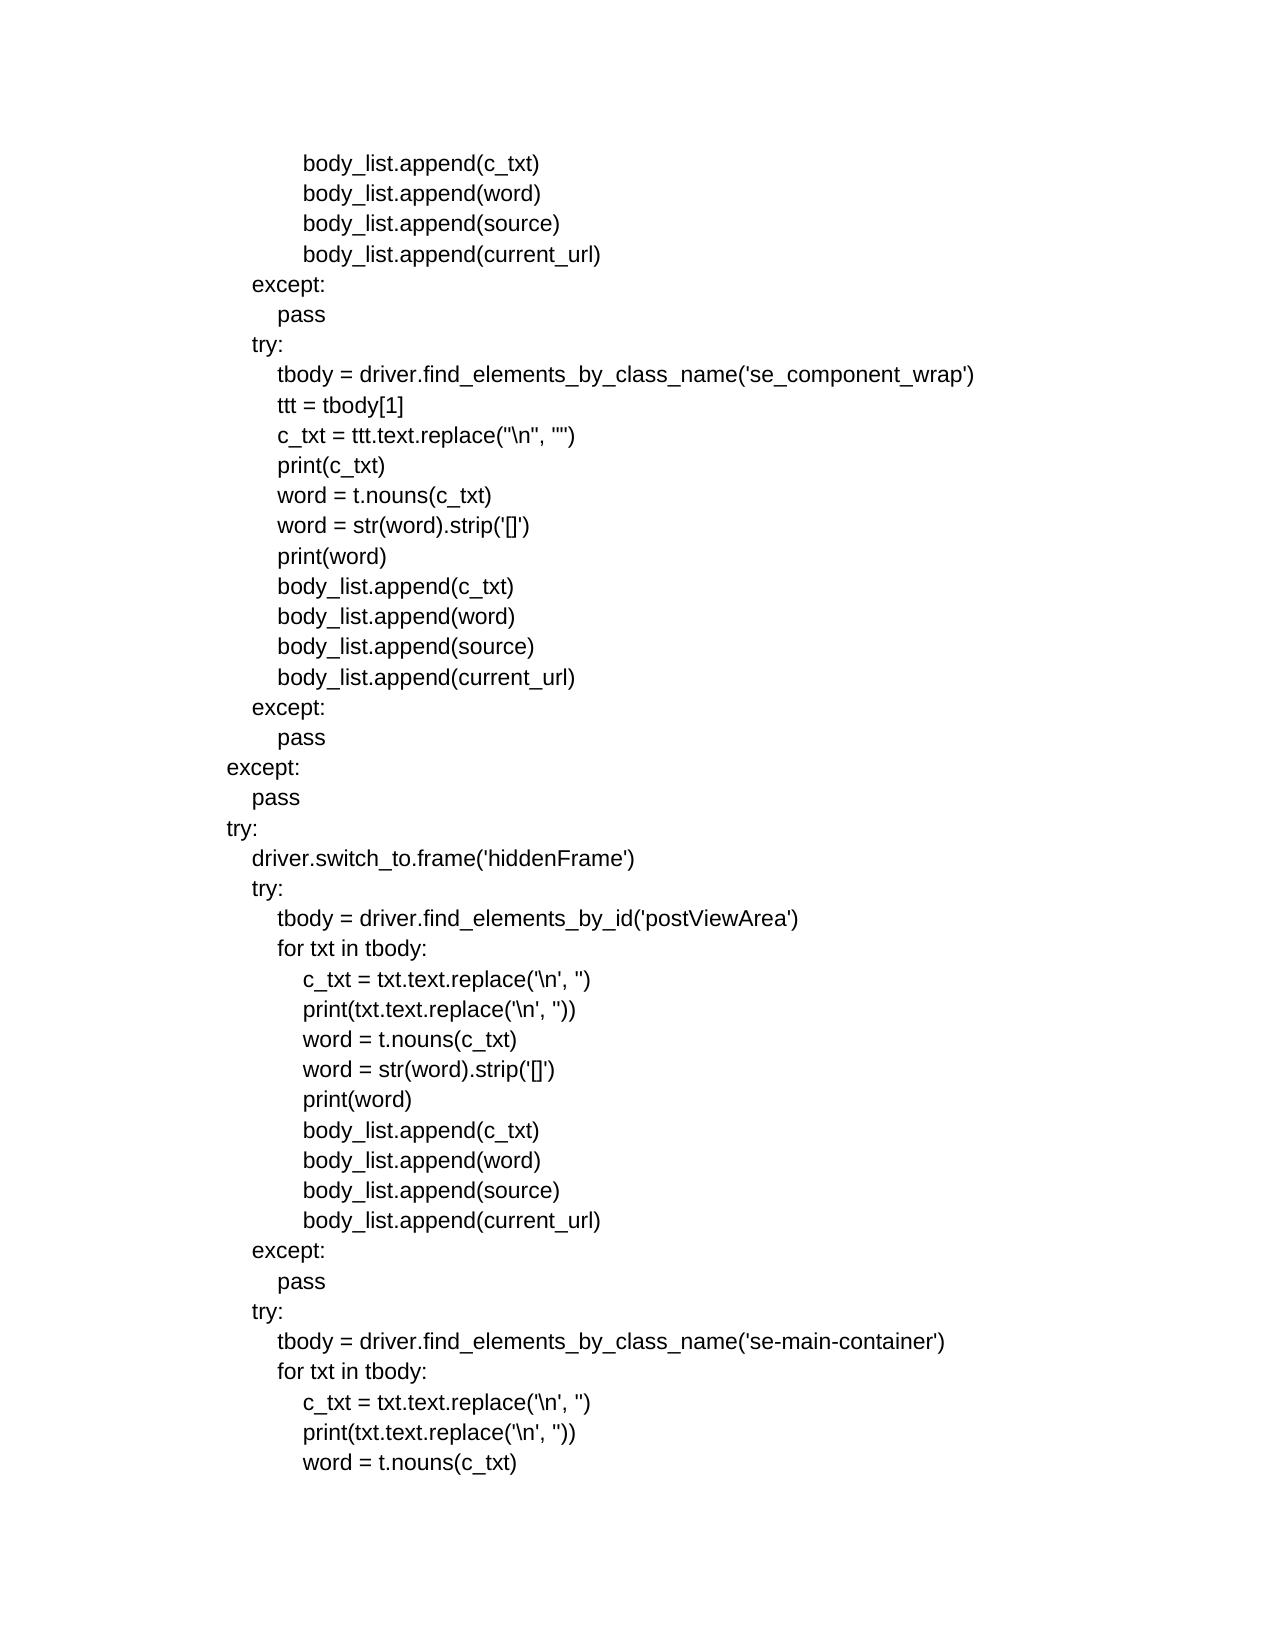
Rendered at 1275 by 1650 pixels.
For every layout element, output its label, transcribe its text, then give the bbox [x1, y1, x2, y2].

text tbody = driver.find_elements_by_id('postViewArea') [150, 905, 1125, 932]
text body_list.append(source) [150, 633, 1125, 660]
text ttt = tbody[1] [150, 392, 1125, 418]
text body_list.append(word) [150, 603, 1125, 629]
text print(c_txt) [150, 452, 1125, 478]
text body_list.append(current_url) [150, 241, 1125, 267]
text try: [150, 1298, 1125, 1324]
text word = t.nouns(c_txt) [150, 482, 1125, 509]
text tbody = driver.find_elements_by_class_name('se_component_wrap') [150, 361, 1125, 388]
text body_list.append(current_url) [150, 1207, 1125, 1234]
text body_list.append(source) [150, 210, 1125, 237]
text body_list.append(word) [150, 1147, 1125, 1173]
text pass [150, 724, 1125, 750]
text c_txt = txt.text.replace('\n', '') [150, 966, 1125, 992]
text try: [150, 875, 1125, 901]
text print(txt.text.replace('\n', '')) [150, 996, 1125, 1022]
text try: [150, 814, 1125, 841]
text c_txt = ttt.text.replace("\n", "") [150, 422, 1125, 448]
text except: [150, 754, 1125, 781]
text word = str(word).strip('[]') [150, 512, 1125, 539]
text body_list.append(source) [150, 1177, 1125, 1203]
text body_list.append(word) [150, 180, 1125, 207]
text word = t.nouns(c_txt) [150, 1449, 1125, 1475]
text pass [150, 1268, 1125, 1294]
text print(word) [150, 1086, 1125, 1113]
text tbody = driver.find_elements_by_class_name('se-main-container') [150, 1328, 1125, 1354]
text word = t.nouns(c_txt) [150, 1026, 1125, 1052]
text try: [150, 331, 1125, 358]
text print(txt.text.replace('\n', '')) [150, 1419, 1125, 1445]
text body_list.append(c_txt) [150, 573, 1125, 599]
text word = str(word).strip('[]') [150, 1056, 1125, 1083]
text print(word) [150, 543, 1125, 569]
text pass [150, 301, 1125, 327]
text for txt in tbody: [150, 935, 1125, 962]
text driver.switch_to.frame('hiddenFrame') [150, 845, 1125, 871]
text body_list.append(c_txt) [150, 1117, 1125, 1143]
text c_txt = txt.text.replace('\n', '') [150, 1388, 1125, 1415]
text for txt in tbody: [150, 1358, 1125, 1385]
text pass [150, 784, 1125, 811]
text except: [150, 271, 1125, 297]
text body_list.append(c_txt) [150, 150, 1125, 176]
text except: [150, 694, 1125, 720]
text except: [150, 1237, 1125, 1264]
text body_list.append(current_url) [150, 663, 1125, 690]
